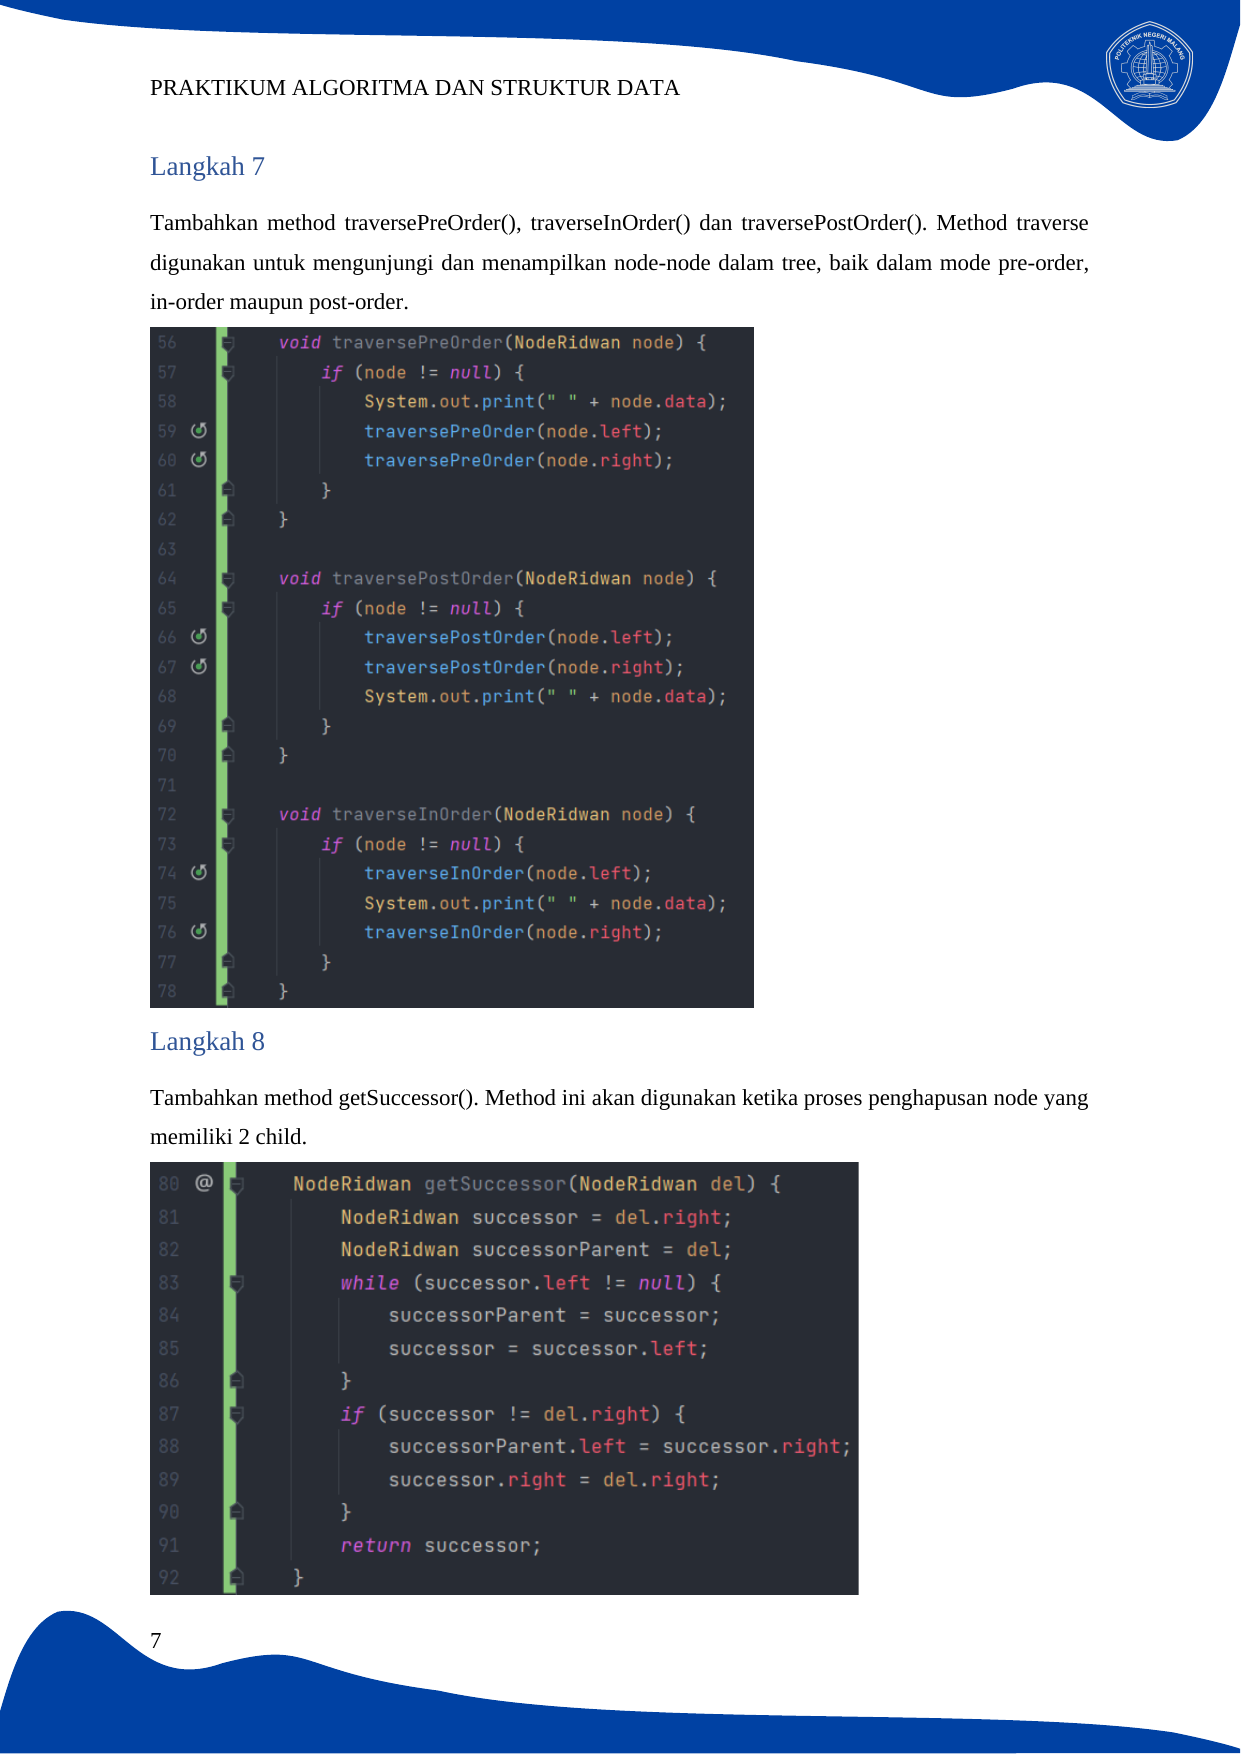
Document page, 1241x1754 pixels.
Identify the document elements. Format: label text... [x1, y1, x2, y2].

picture [150, 1162, 859, 1595]
subtitle Langkah 8 [150, 1024, 1090, 1056]
picture [150, 327, 754, 1008]
text Tambahkan method getSuccessor(). Method ini akan digunakan ketika proses penghapusan node yang memiliki 2 child. [150, 1084, 1090, 1149]
text Tambahkan method traversePreOrder(), traverseInOrder() dan traversePostOrder(). Method traverse digunakan untuk mengunjungi dan menampilkan node-node dalam tree, baik dalam mode pre-order, in-order maupun post-order. [150, 209, 1090, 314]
subtitle Langkah 7 [150, 150, 1090, 181]
